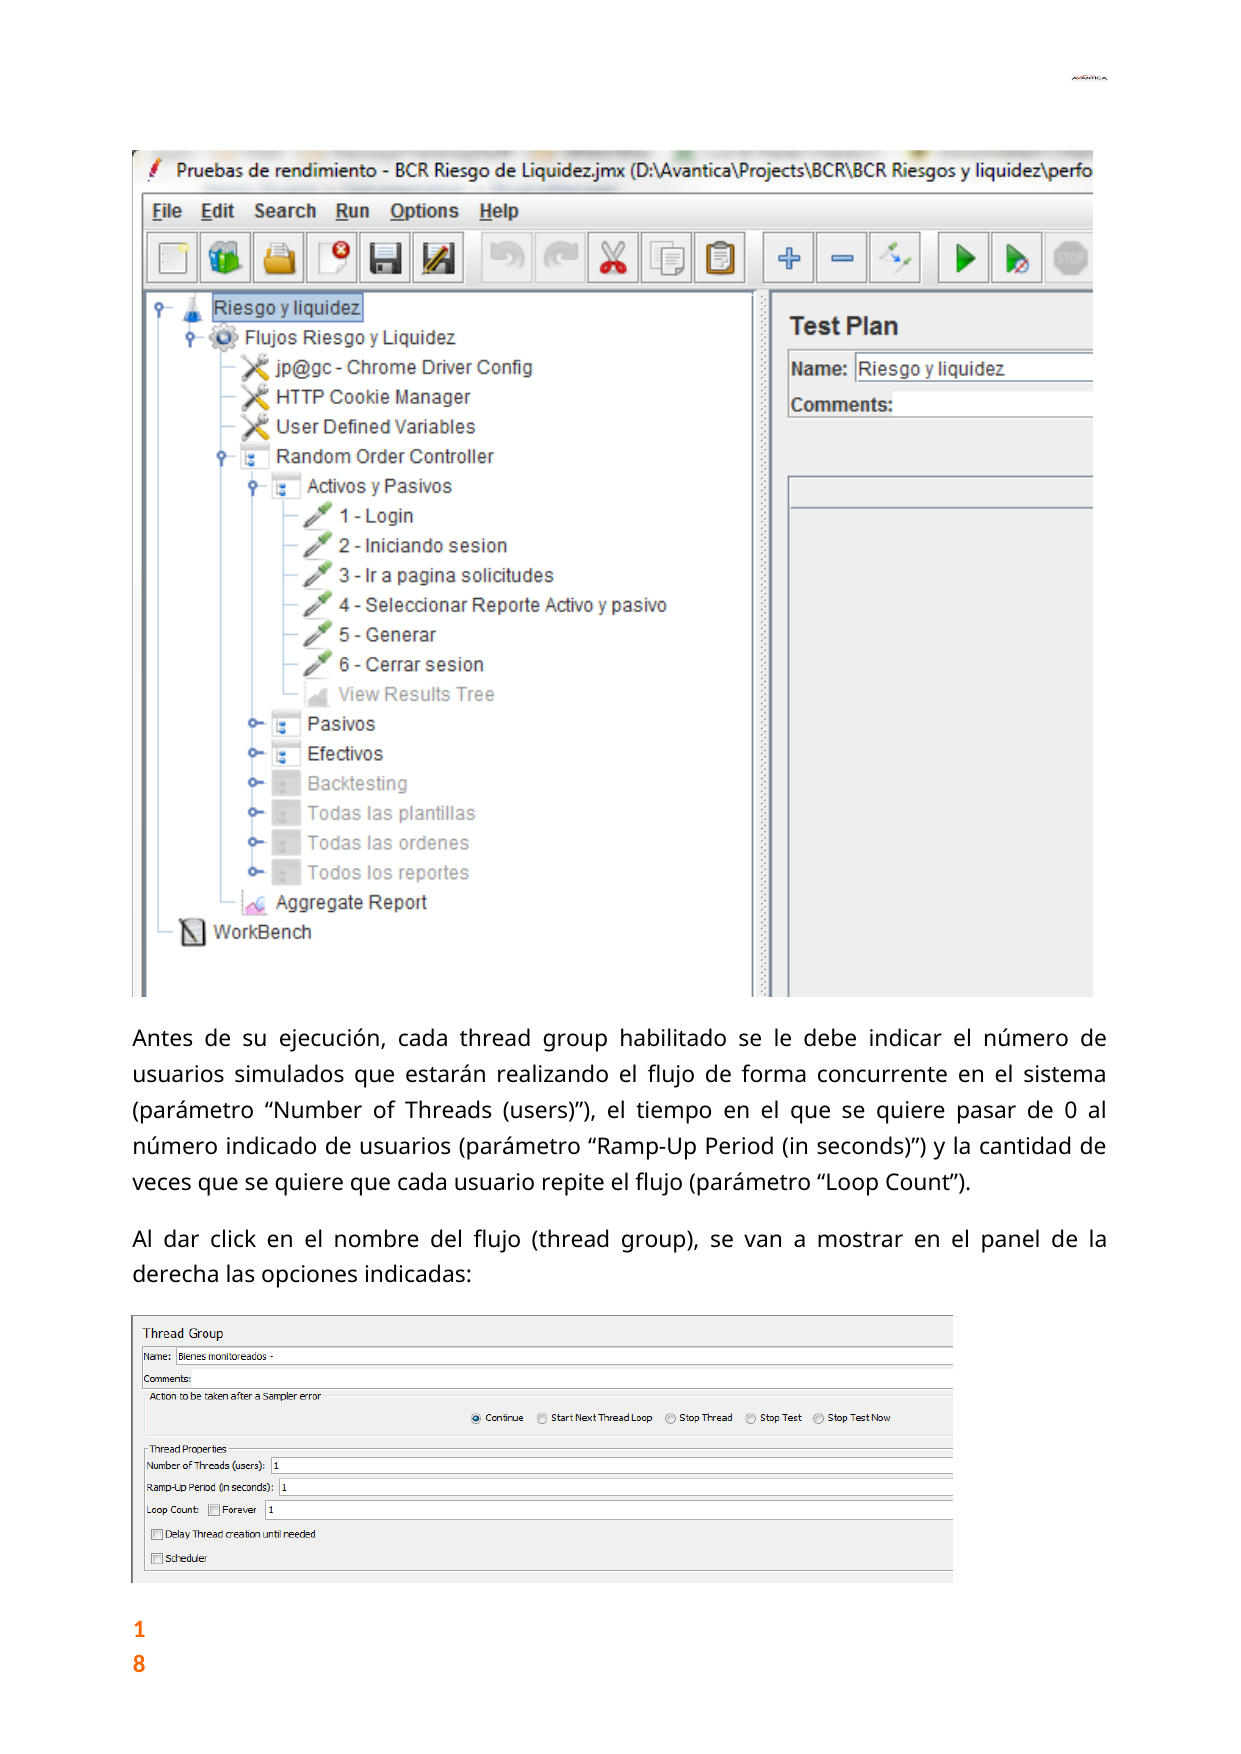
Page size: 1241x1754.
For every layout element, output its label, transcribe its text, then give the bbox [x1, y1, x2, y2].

text Al dar click en el nombre del flujo (thread group), se van a mostrar en el panel de la derecha las opciones indicadas: [132, 1222, 1108, 1290]
picture [1070, 75, 1109, 82]
text Antes de su ejecución, cada thread group habilitado se le debe indicar el número de usuarios simulados que estarán realizando el flujo de forma concurrente en el sistema (parámetro “Number of Threads (users)”), el tiempo en el que se quiere pasar de 0 al número indicado de usuarios (parámetro “Ramp-Up Period (in seconds)”) y la cantidad de veces que se quiere que cada usuario repite el flujo (parámetro “Loop Count”). [132, 1022, 1108, 1197]
picture [132, 150, 1093, 997]
picture [131, 1315, 953, 1583]
